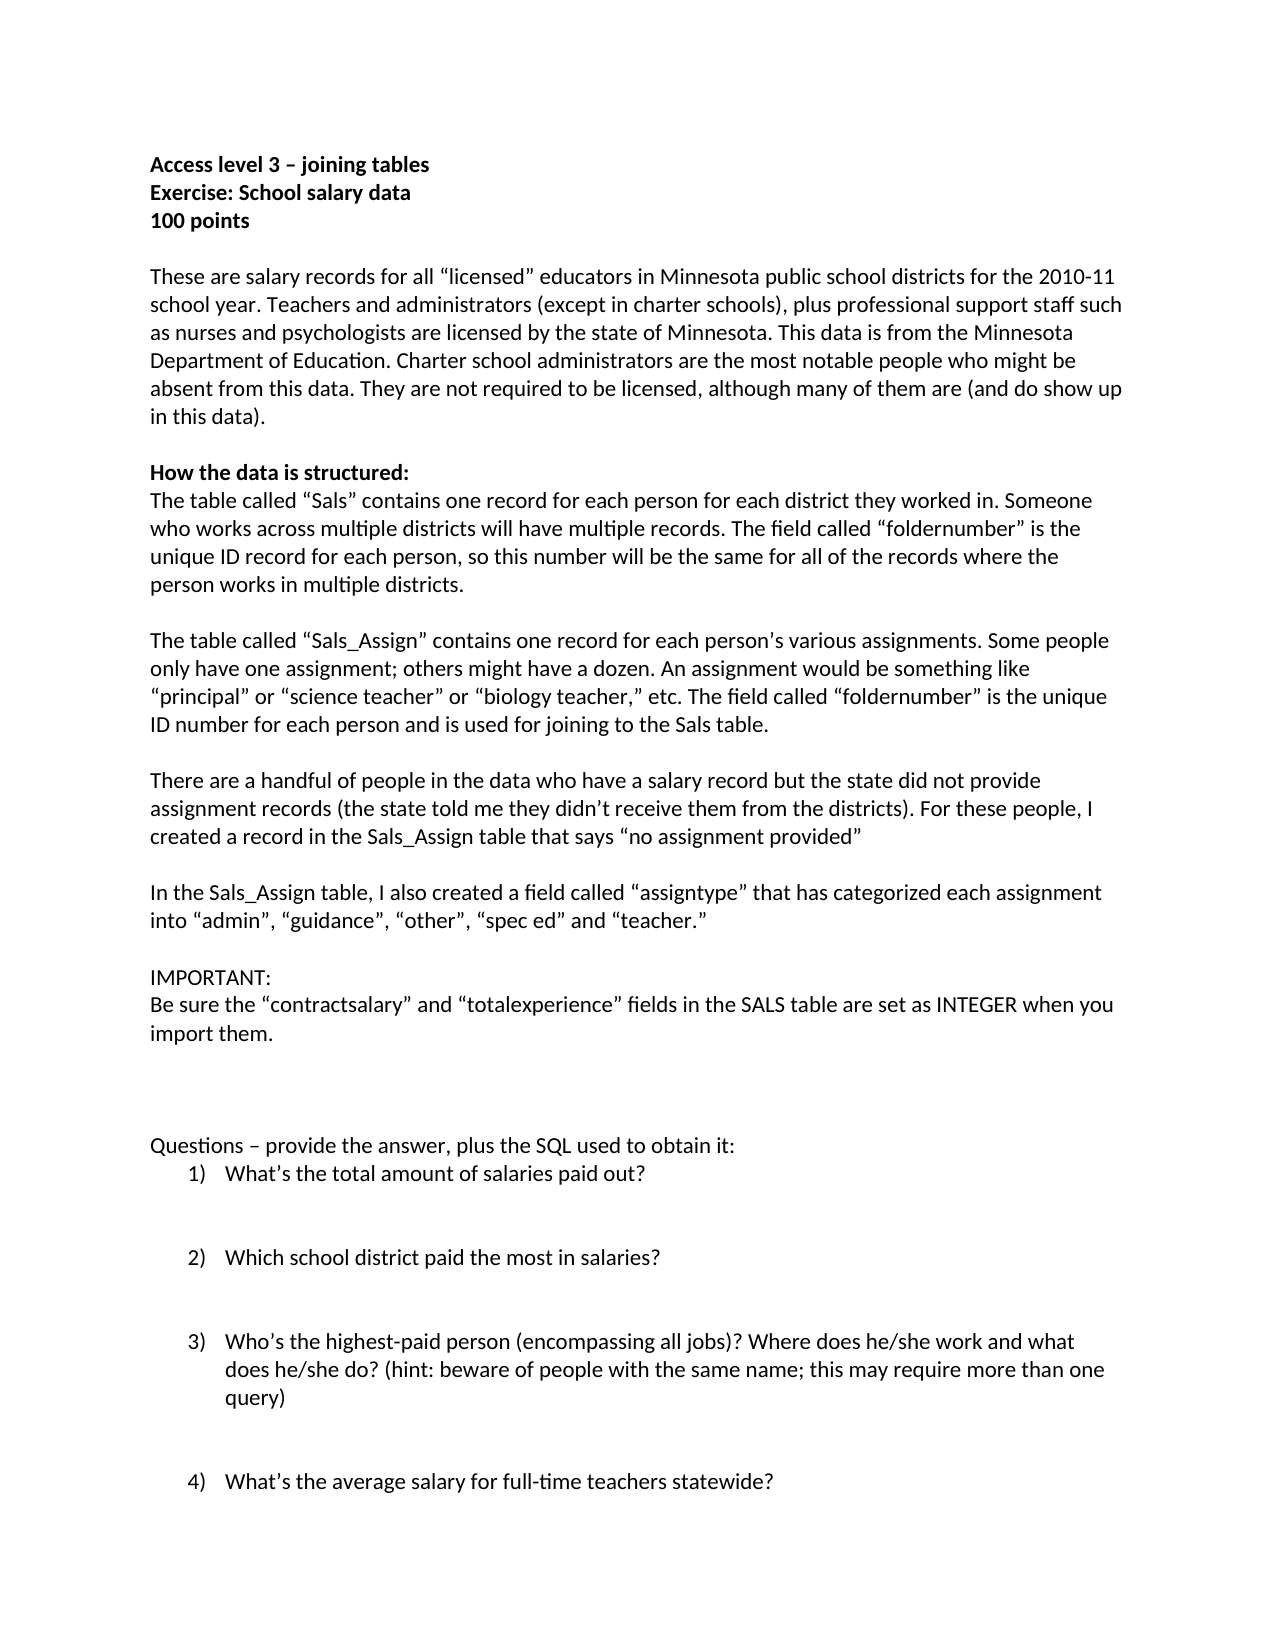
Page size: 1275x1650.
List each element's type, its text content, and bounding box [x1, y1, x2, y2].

text Exercise: School salary data [150, 178, 1125, 206]
list What’s the average salary for full-time teachers statewide? [187, 1467, 1125, 1495]
text Be sure the “contractsalary” and “totalexperience” fields in the SALS table are set as INTEGER when you import them. [150, 991, 1125, 1047]
text IMPORTANT: [150, 963, 1125, 991]
text 100 points [150, 206, 1125, 234]
text Questions – provide the answer, plus the SQL used to obtain it: [150, 1131, 1125, 1159]
text There are a handful of people in the data who have a salary record but the state did not provide assignment records (the state told me they didn’t receive them from the districts). For these people, I created a record in the Sals_Assign table that says “no assignment provided” [150, 766, 1125, 851]
list Who’s the highest-paid person (encompassing all jobs)? Where does he/she work and what does he/she do? (hint: beware of people with the same name; this may require more than one query) [187, 1327, 1125, 1411]
list Which school district paid the most in salaries? [187, 1243, 1125, 1271]
text The table called “Sals_Assign” contains one record for each person’s various assignments. Some people only have one assignment; others might have a dozen. An assignment would be something like “principal” or “science teacher” or “biology teacher,” etc. The field called “foldernumber” is the unique ID number for each person and is used for joining to the Sals table. [150, 626, 1125, 738]
text Access level 3 – joining tables [150, 150, 1125, 178]
text The table called “Sals” contains one record for each person for each district they worked in. Someone who works across multiple districts will have multiple records. The field called “foldernumber” is the unique ID record for each person, so this number will be the same for all of the records where the person works in multiple districts. [150, 486, 1125, 598]
text In the Sals_Assign table, I also created a field called “assigntype” that has categorized each assignment into “admin”, “guidance”, “other”, “spec ed” and “teacher.” [150, 878, 1125, 934]
text These are salary records for all “licensed” educators in public school districts for the 2010-11 school year. Teachers and administrators (except in charter schools), plus professional support staff such as nurses and psychologists are licensed by the state of . This data is from the Minnesota Department of Education. Charter school administrators are the most notable people who might be absent from this data. They are not required to be licensed, although many of them are (and do show up in this data). [150, 262, 1125, 430]
list What’s the total amount of salaries paid out? [187, 1159, 1125, 1187]
text How the data is structured: [150, 458, 1125, 486]
